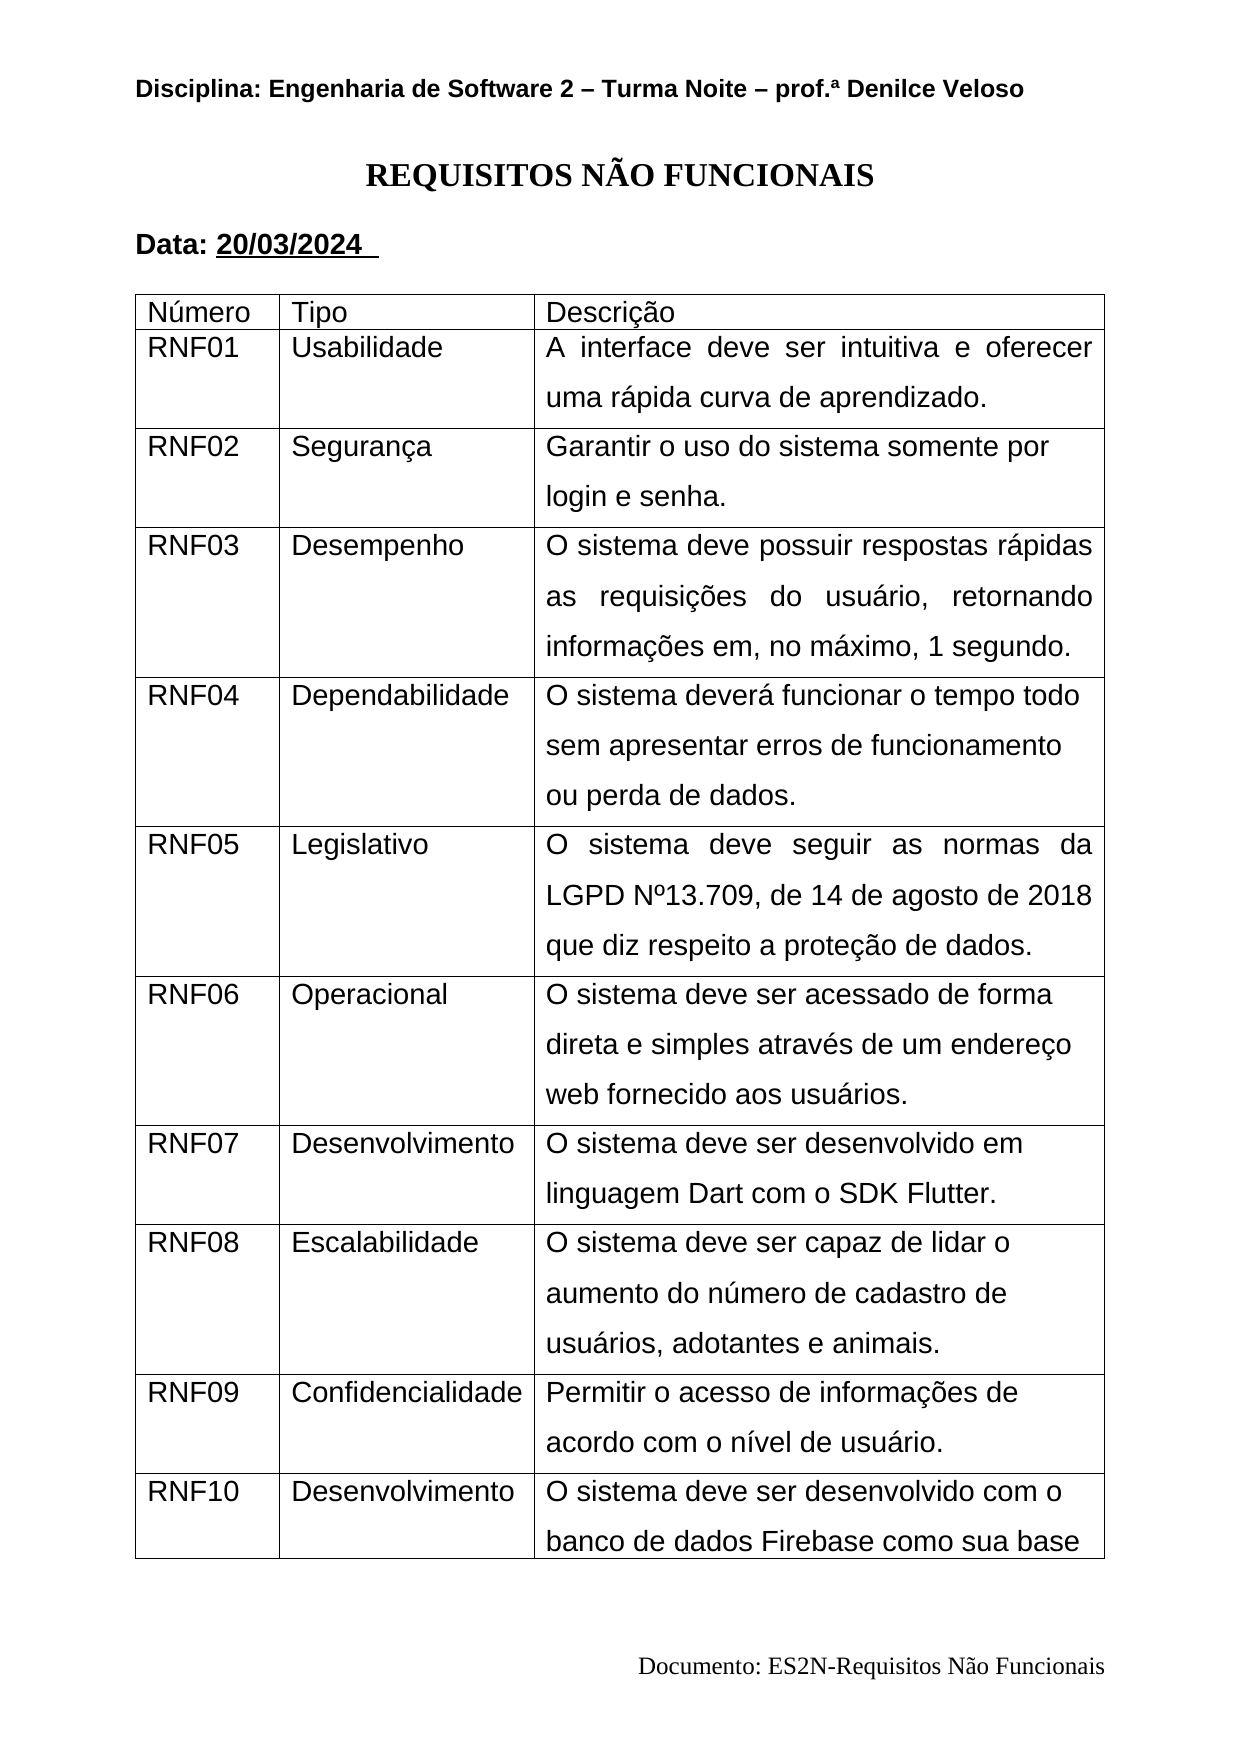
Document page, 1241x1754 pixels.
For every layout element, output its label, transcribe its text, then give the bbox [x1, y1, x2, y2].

table_cell Desenvolvimento [280, 1474, 534, 1558]
table_cell O sistema deve ser desenvolvido em linguagem Dart com o SDK Flutter. [535, 1126, 1104, 1224]
table_cell Segurança [280, 429, 534, 527]
table_cell RNF09 [136, 1375, 279, 1473]
table_header Número [136, 295, 279, 329]
table_cell Permitir o acesso de informações de acordo com o nível de usuário. [535, 1375, 1104, 1473]
table_cell RNF07 [136, 1126, 279, 1224]
table_header Descrição [535, 295, 1104, 329]
table_cell Desempenho [280, 528, 534, 677]
table_cell Garantir o uso do sistema somente por login e senha. [535, 429, 1104, 527]
table_cell O sistema deve seguir as normas da LGPD Nº13.709, de 14 de agosto de 2018 que diz respeito a proteção de dados. [535, 827, 1104, 976]
table_cell RNF04 [136, 678, 279, 826]
table_cell Usabilidade [280, 330, 534, 428]
table_cell Desenvolvimento [280, 1126, 534, 1224]
table_cell Operacional [280, 977, 534, 1125]
table_cell RNF02 [136, 429, 279, 527]
table_cell Dependabilidade [280, 678, 534, 826]
table_cell Escalabilidade [280, 1225, 534, 1374]
table_cell A interface deve ser intuitiva e oferecer uma rápida curva de aprendizado. [535, 330, 1104, 428]
table_cell RNF05 [136, 827, 279, 976]
table_cell O sistema deve ser desenvolvido com o banco de dados Firebase como sua base fundamental de armazenamento e gerenciamento de dados. [535, 1474, 1104, 1558]
text Data: 20/03/2024 [135, 227, 1105, 261]
table_cell RNF10 [136, 1474, 279, 1558]
table_cell Confidencialidade [280, 1375, 534, 1473]
table_cell RNF08 [136, 1225, 279, 1374]
table_cell RNF03 [136, 528, 279, 677]
table_cell RNF01 [136, 330, 279, 428]
table_cell RNF06 [136, 977, 279, 1125]
table_cell O sistema deverá funcionar o tempo todo sem apresentar erros de funcionamento ou perda de dados. [535, 678, 1104, 826]
table_cell Legislativo [280, 827, 534, 976]
table_cell O sistema deve ser capaz de lidar o aumento do número de cadastro de usuários, adotantes e animais. [535, 1225, 1104, 1374]
text REQUISITOS NÃO FUNCIONAIS [135, 155, 1105, 194]
table_header Tipo [280, 295, 534, 329]
table_cell O sistema deve possuir respostas rápidas as requisições do usuário, retornando informações em, no máximo, 1 segundo. [535, 528, 1104, 677]
table_cell O sistema deve ser acessado de forma direta e simples através de um endereço web fornecido aos usuários. [535, 977, 1104, 1125]
